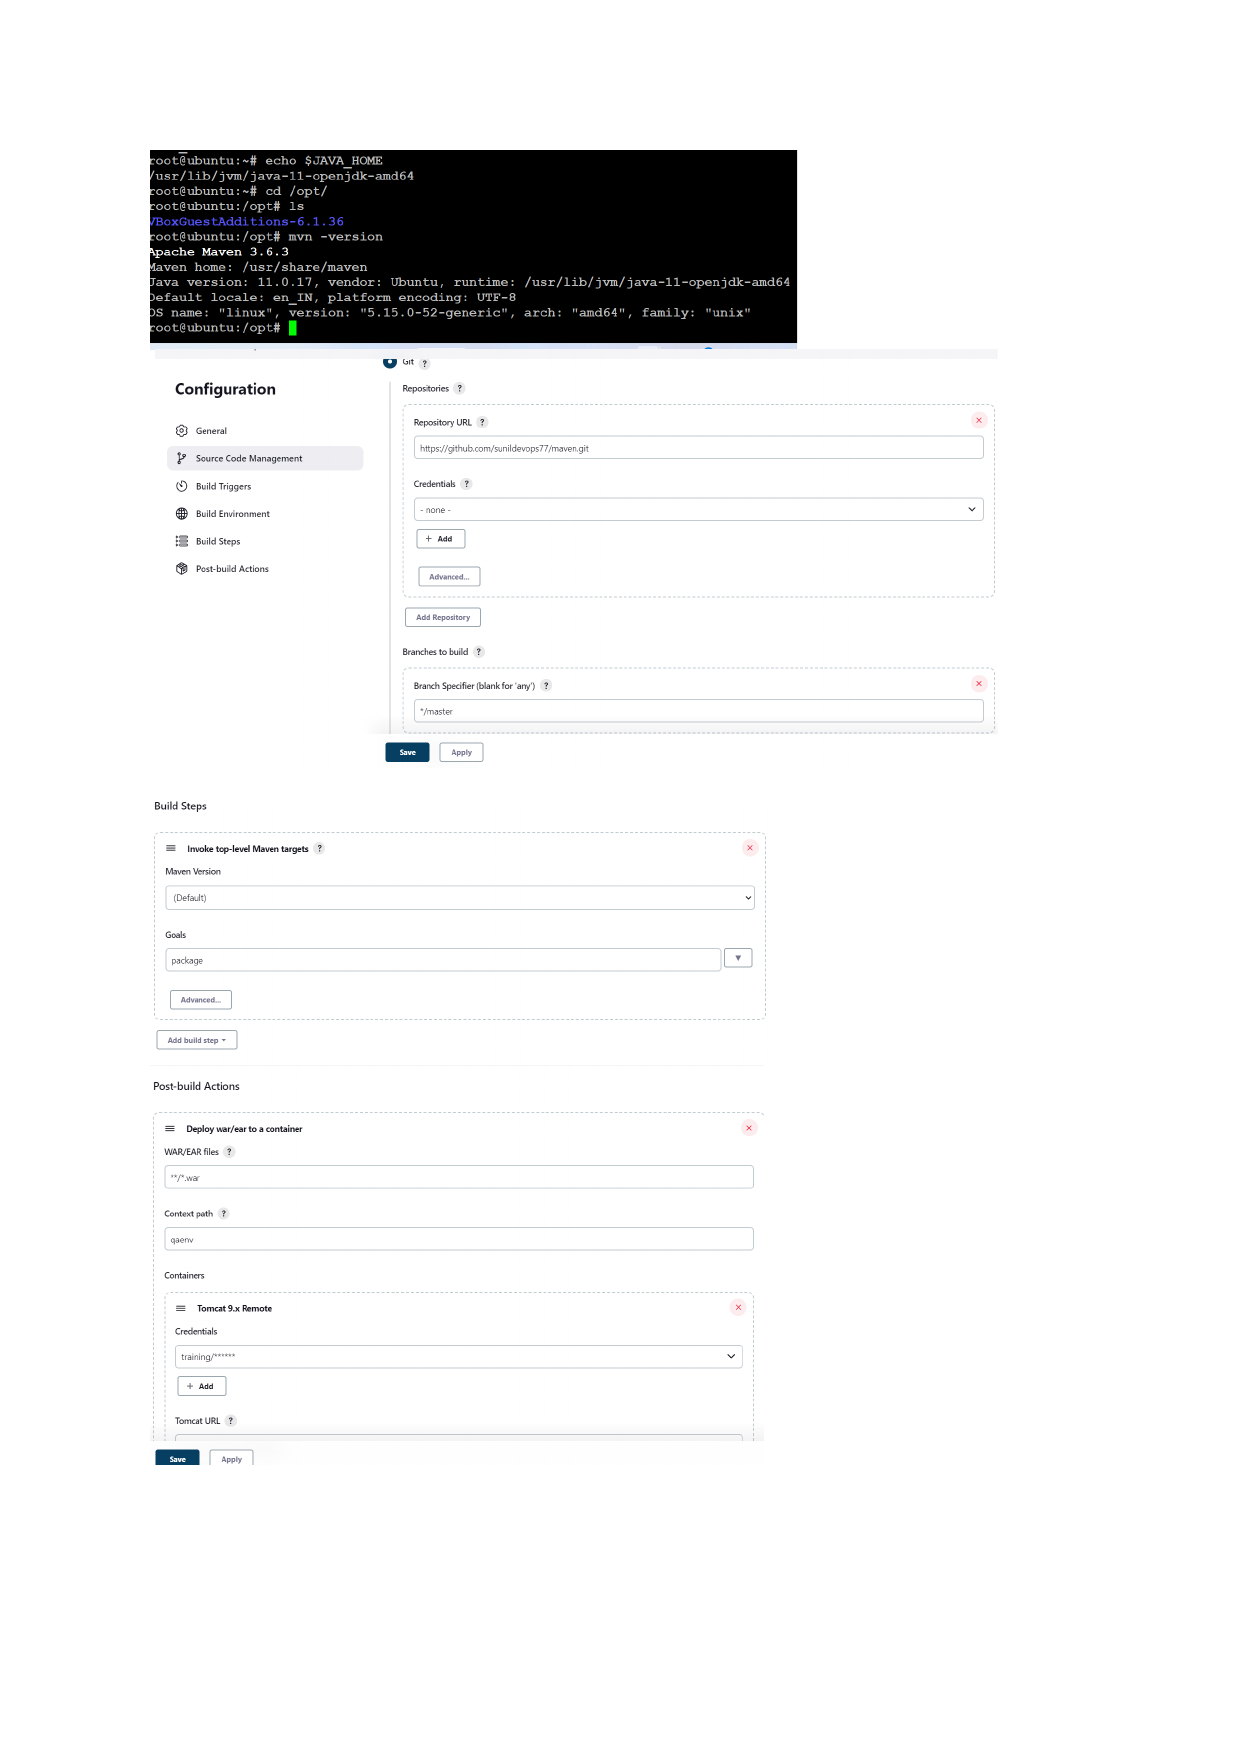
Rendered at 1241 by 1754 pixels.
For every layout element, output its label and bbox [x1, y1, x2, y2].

picture [150, 796, 769, 1465]
picture [150, 150, 998, 768]
